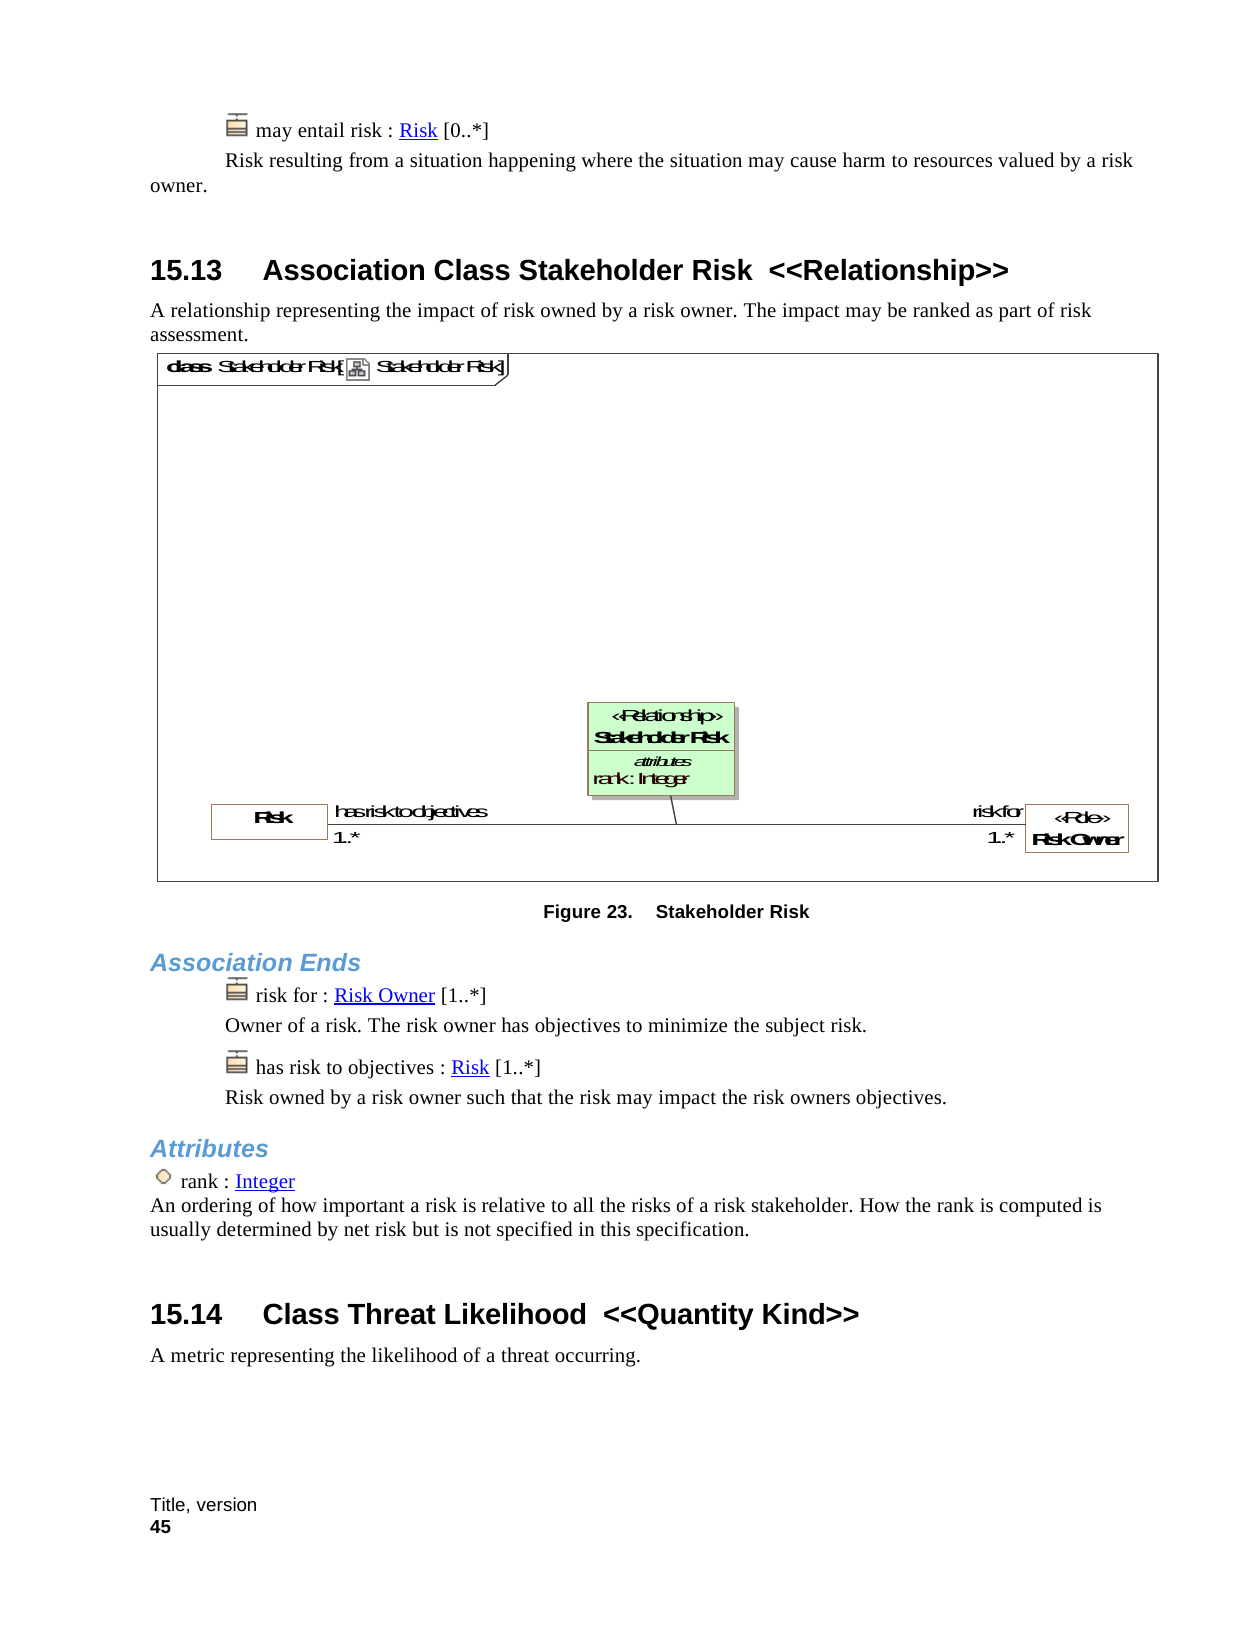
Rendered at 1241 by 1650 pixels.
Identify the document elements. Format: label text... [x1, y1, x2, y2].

subtitle Class Threat Likelihood <<Quantity Kind>> [150, 1297, 1165, 1331]
text may entail risk : Risk [0..*] [150, 112, 1165, 142]
text A metric representing the likelihood of a threat occurring. [150, 1342, 1165, 1367]
text rank : Integer [150, 1163, 1165, 1193]
subtitle Association Ends [150, 948, 1165, 977]
text Risk resulting from a situation happening where the situation may cause harm to resources valued by a risk owner. [150, 148, 1165, 196]
picture [225, 976, 251, 1002]
text A relationship representing the impact of risk owned by a risk owner. The impact may be ranked as part of risk assessment. [150, 298, 1165, 346]
text An ordering of how important a risk is relative to all the risks of a risk stakeholder. How the rank is computed is usually determined by net risk but is not specified in this specification. [150, 1193, 1165, 1241]
subtitle Association Class Stakeholder Risk <<Relationship>> [150, 252, 1165, 286]
text Owner of a risk. The risk owner has objectives to minimize the subject risk. [150, 1013, 1165, 1037]
text Risk owned by a risk owner such that the risk may impact the risk owners objectives. [150, 1085, 1165, 1109]
list Stakeholder Risk [187, 901, 1165, 923]
picture [225, 1049, 251, 1075]
subtitle Attributes [150, 1134, 1165, 1163]
text risk for : Risk Owner [1..*] [150, 977, 1165, 1006]
picture [225, 112, 251, 138]
picture [150, 1163, 176, 1189]
text has risk to objectives : Risk [1..*] [150, 1049, 1165, 1079]
